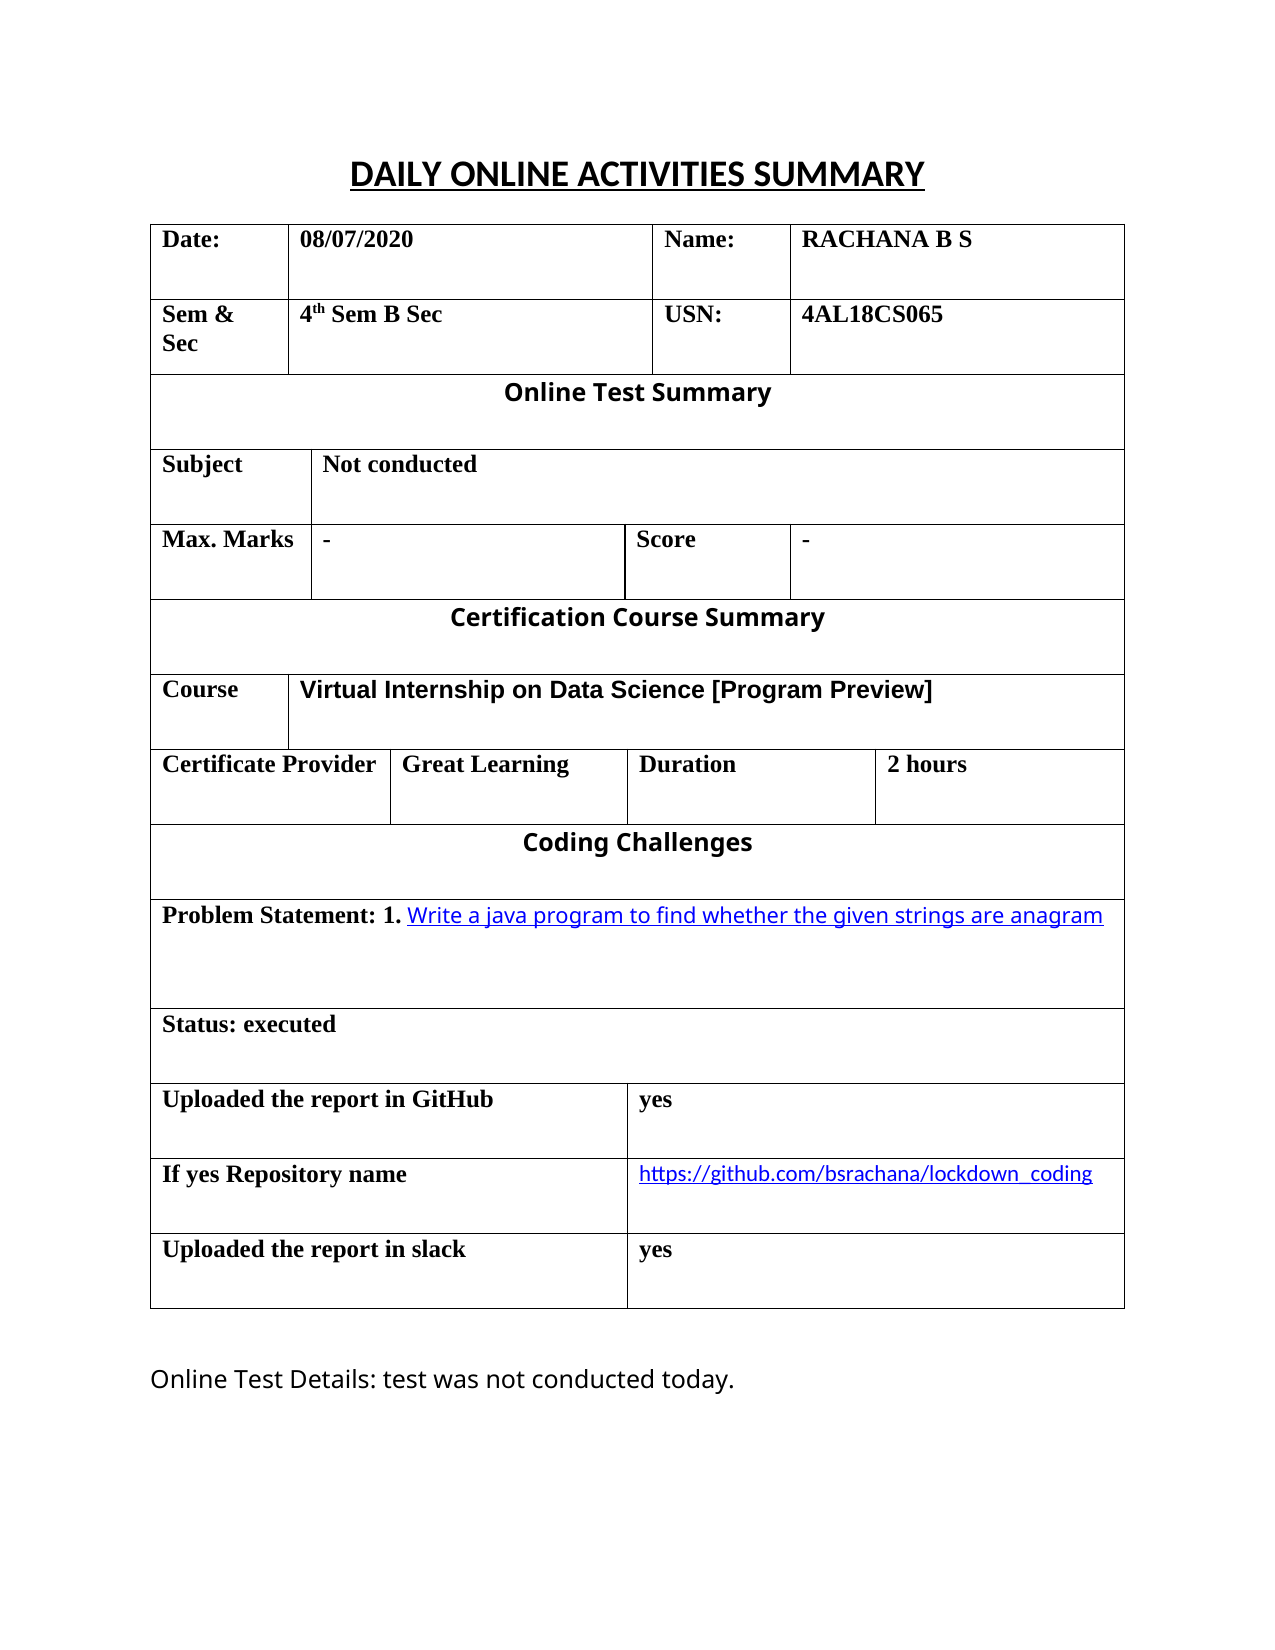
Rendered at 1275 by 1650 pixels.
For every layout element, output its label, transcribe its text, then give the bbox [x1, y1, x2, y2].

table_cell 2 hours [876, 750, 1124, 823]
table_cell 4AL18CS065 [791, 300, 1124, 373]
table_cell - [312, 525, 624, 598]
table_cell - [791, 525, 1124, 598]
table_cell Sem & Sec [151, 300, 288, 373]
table_cell https://github.com/bsrachana/lockdown_coding [628, 1159, 1124, 1233]
table_cell Course [151, 675, 288, 748]
table_cell yes [628, 1234, 1124, 1308]
table_cell Subject [151, 450, 311, 523]
table_cell Problem Statement: 1. Write a java program to find whether the given strings are anagram [151, 900, 1124, 1008]
table_cell Duration [628, 750, 875, 823]
table_header Date: [151, 225, 288, 298]
table_cell If yes Repository name [151, 1159, 627, 1233]
table_header Name: [653, 225, 790, 298]
table_cell 4th Sem B Sec [289, 300, 652, 373]
table_cell Max. Marks [151, 525, 311, 598]
table_cell Not conducted [312, 450, 1124, 523]
table_cell Uploaded the report in GitHub [151, 1084, 627, 1158]
table_cell Certificate Provider [151, 750, 390, 823]
table_cell Coding Challenges [151, 825, 1124, 898]
table_cell USN: [653, 300, 790, 373]
table_cell Certification Course Summary [151, 600, 1124, 673]
table_cell Status: executed [151, 1009, 1124, 1083]
table_header 08/07/2020 [289, 225, 652, 298]
table_cell Online Test Summary [151, 375, 1124, 448]
table_cell yes [628, 1084, 1124, 1158]
table_header RACHANA B S [791, 225, 1124, 298]
table_cell Score [626, 525, 790, 598]
text DAILY ONLINE ACTIVITIES SUMMARY [150, 150, 1125, 196]
text Online Test Details: test was not conducted today. [150, 1362, 1125, 1396]
table_cell Virtual Internship on Data Science [Program Preview] [289, 675, 1124, 748]
table_cell Great Learning [391, 750, 627, 823]
table_cell Uploaded the report in slack [151, 1234, 627, 1308]
